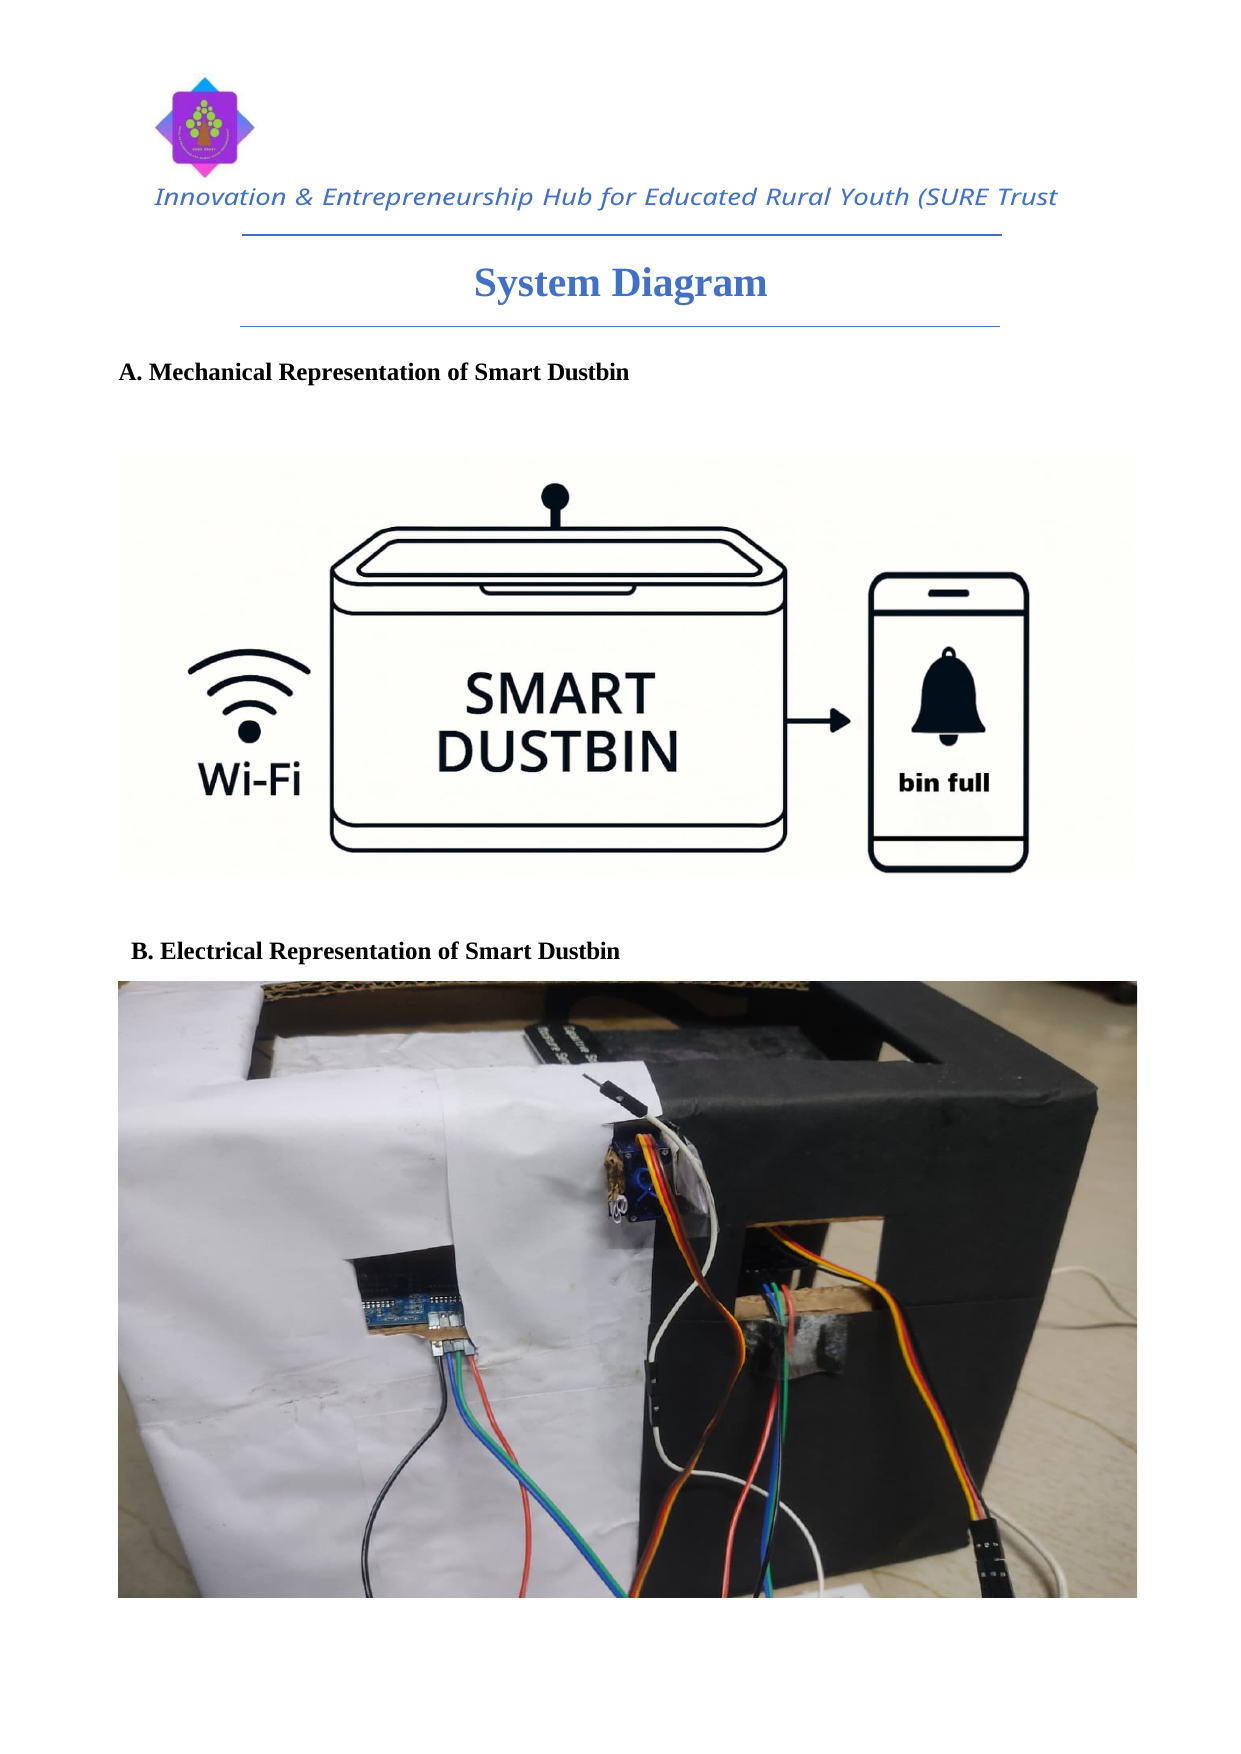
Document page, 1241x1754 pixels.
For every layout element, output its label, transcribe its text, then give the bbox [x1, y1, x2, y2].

picture [118, 454, 1136, 876]
picture [150, 73, 258, 182]
list Electrical Representation of Smart Dustbin [131, 936, 1137, 964]
picture [118, 981, 1138, 1598]
list Mechanical Representation of Smart Dustbin [118, 357, 1137, 386]
subtitle System Diagram [183, 257, 1058, 305]
